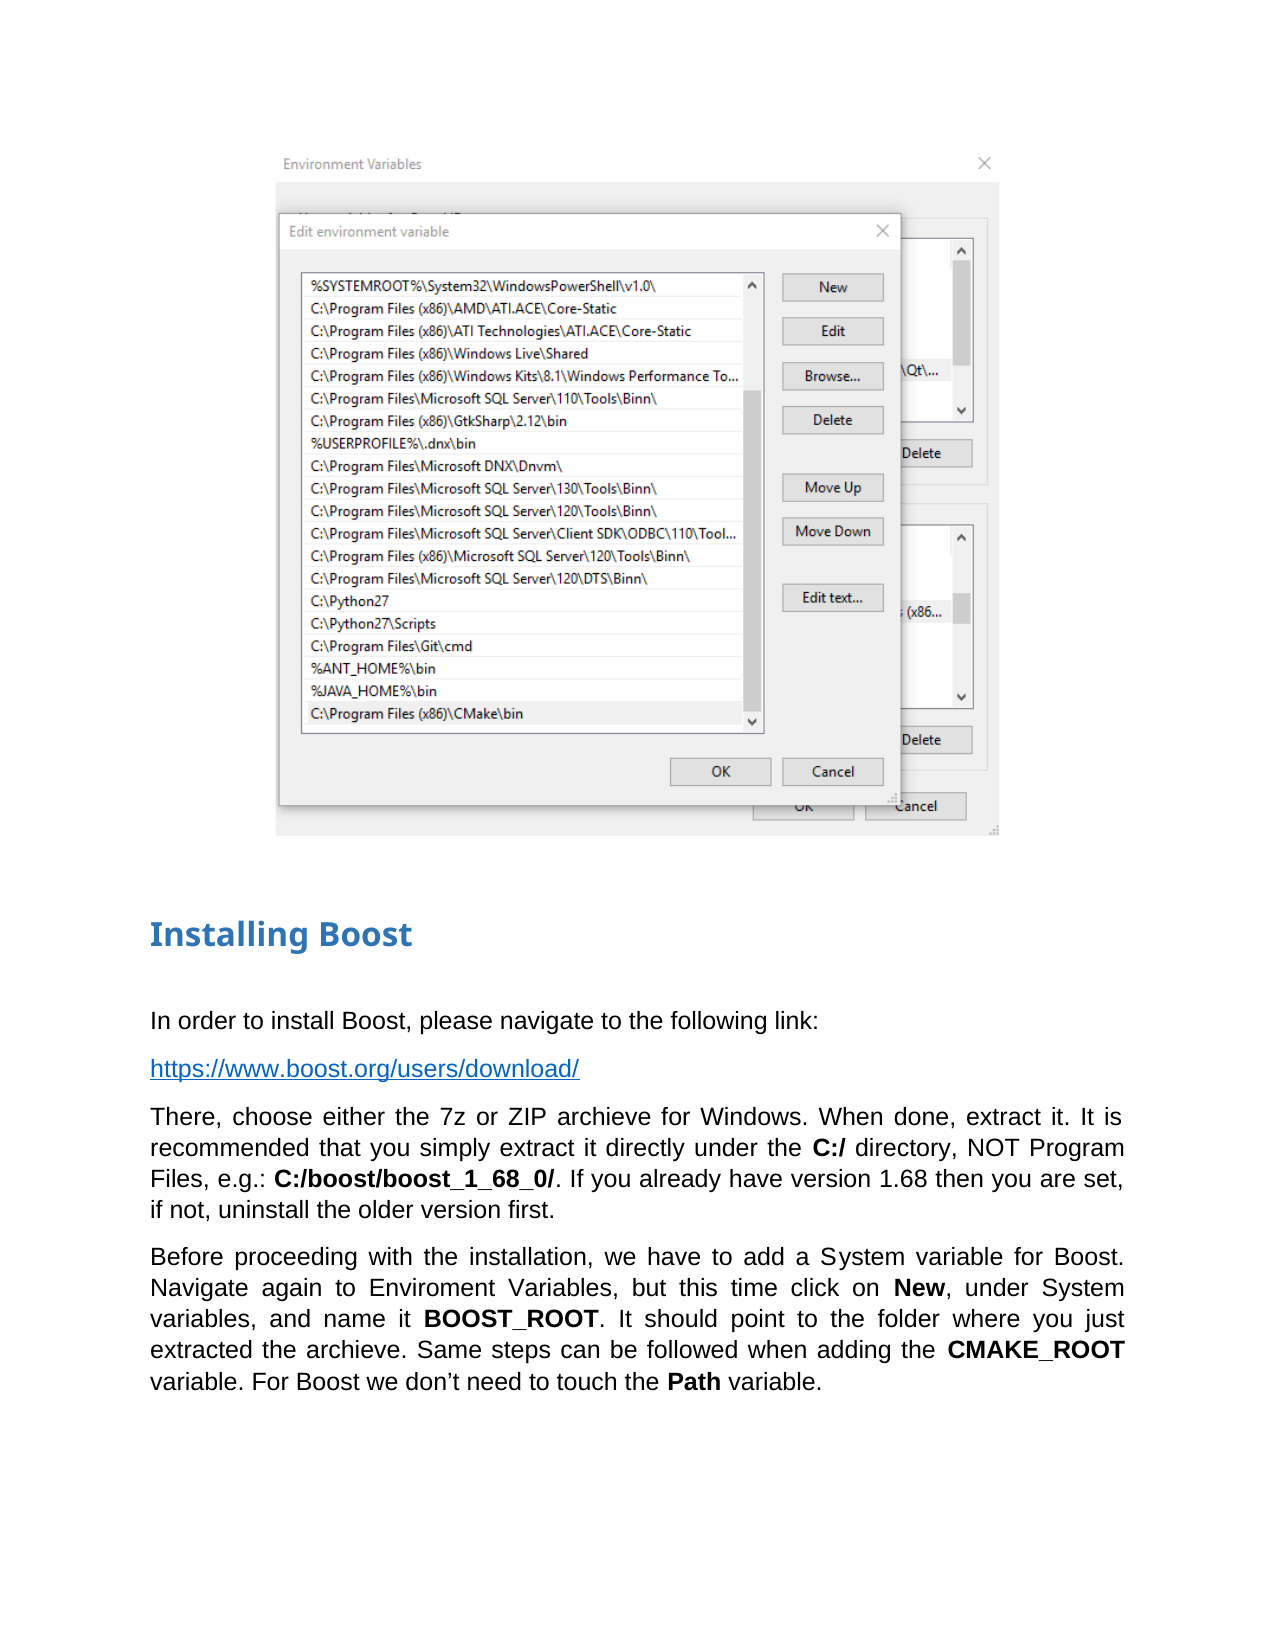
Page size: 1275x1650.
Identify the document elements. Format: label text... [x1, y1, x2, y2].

subtitle Installing Boost [150, 910, 1125, 956]
text https://www.boost.org/users/download/ [150, 1054, 1125, 1083]
text There, choose either the 7z or ZIP archieve for Windows. When done, extract it. It is recommended that you simply extract it directly under the C:/ directory, NOT Program Files, e.g.: C:/boost/boost_1_68_0/. If you already have version 1.68 then you are set, if not, uninstall the older version first. [150, 1102, 1125, 1223]
text Before proceeding with the installation, we have to add a System variable for Boost. Navigate again to Enviroment Variables, but this time click on New, under System variables, and name it BOOST_ROOT. It should point to the folder where you just extracted the archieve. Same steps can be followed when adding the CMAKE_ROOT variable. For Boost we don’t need to touch the Path variable. [150, 1242, 1125, 1395]
picture [275, 150, 1000, 836]
text In order to install Boost, please navigate to the following link: [150, 1006, 1125, 1035]
